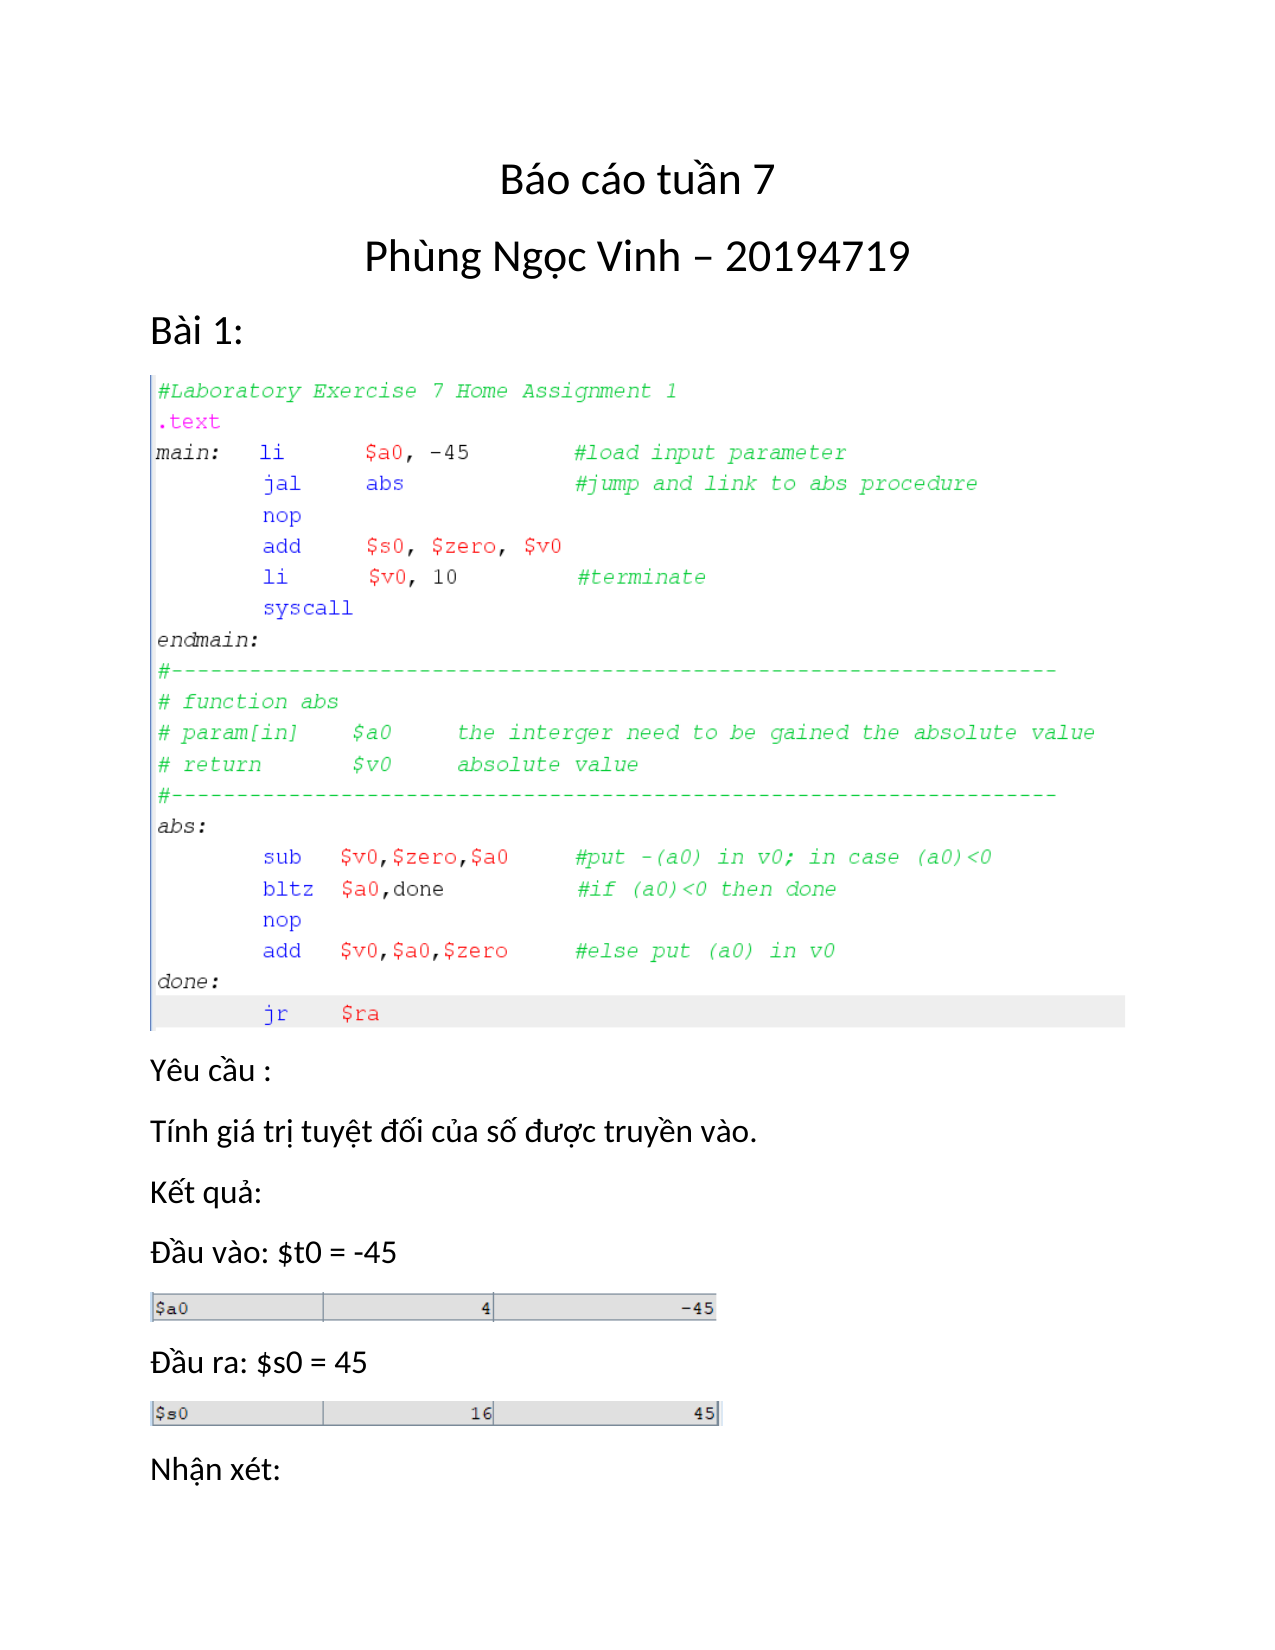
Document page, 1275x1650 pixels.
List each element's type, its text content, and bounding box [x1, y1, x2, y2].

text Phùng Ngọc Vinh – 20194719 [150, 227, 1125, 283]
picture [150, 1292, 717, 1322]
text Bài 1: [150, 304, 1125, 355]
text Báo cáo tuần 7 [150, 150, 1125, 206]
picture [150, 1401, 723, 1426]
text Nhận xét: [150, 1448, 1125, 1489]
text Yêu cầu : [150, 1049, 1125, 1090]
text Kết quả: [150, 1171, 1125, 1211]
picture [150, 375, 1125, 1031]
text Đầu vào: $t0 = -45 [150, 1231, 1125, 1272]
text Đầu ra: $s0 = 45 [150, 1341, 1125, 1382]
text Tính giá trị tuyệt đối của số được truyền vào. [150, 1110, 1125, 1151]
